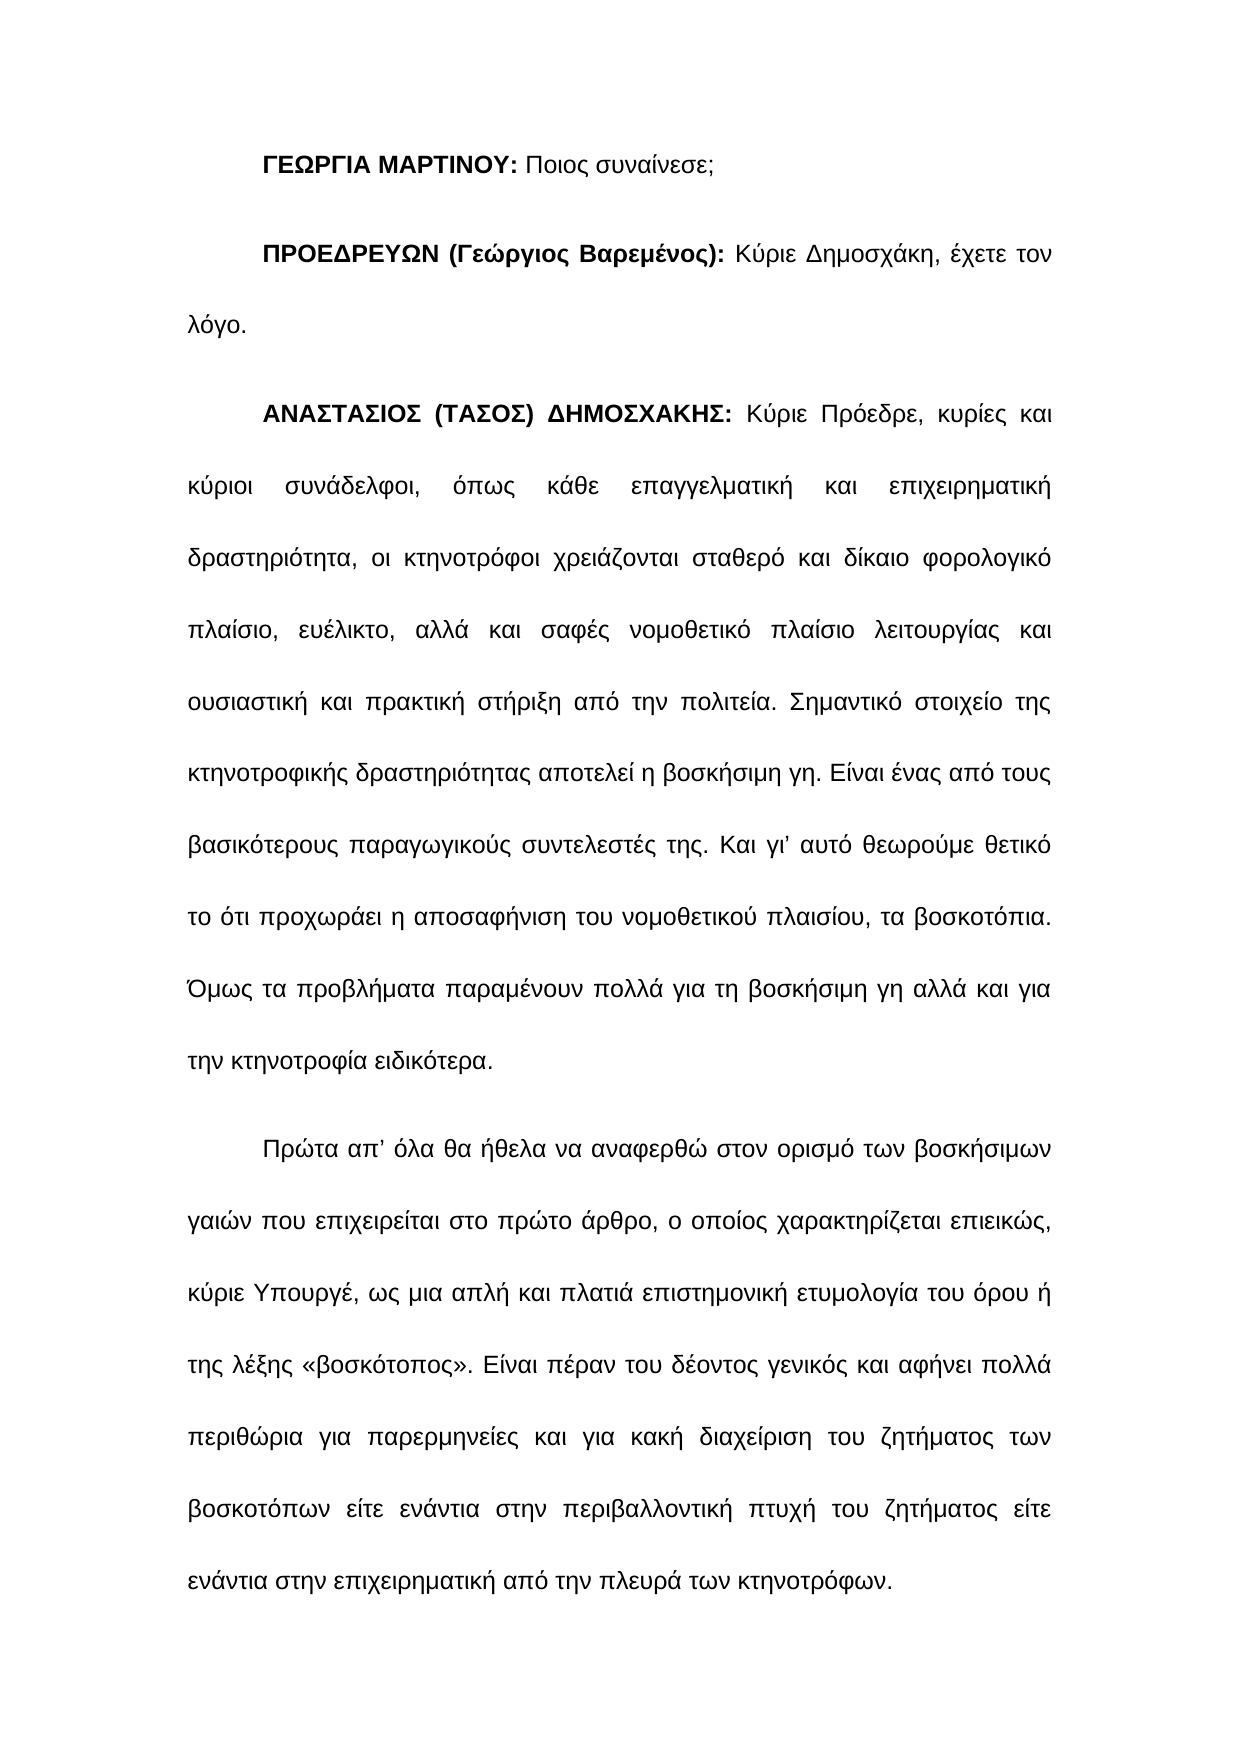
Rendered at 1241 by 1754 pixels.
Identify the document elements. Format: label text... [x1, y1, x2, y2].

text ΠΡΟΕΔΡΕΥΩΝ (Γεώργιος Βαρεμένος): Κύριε Δημοσχάκη, έχετε τον λόγο. [187, 238, 1053, 339]
text ΓΕΩΡΓΙΑ ΜΑΡΤΙΝΟΥ: Ποιος συναίνεσε; [187, 150, 1053, 179]
text Πρώτα απ’ όλα θα ήθελα να αναφερθώ στον ορισμό των βοσκήσιμων γαιών που επιχειρείται στο πρώτο άρθρο, ο οποίος χαρακτηρίζεται επιεικώς, κύριε Υπουργέ, ως μια απλή και πλατιά επιστημονική ετυμολογία του όρου ή της λέξης «βοσκότοπος». Είναι πέραν του δέοντος γενικός και αφήνει πολλά περιθώρια για παρερμηνείες και για κακή διαχείριση του ζητήματος των βοσκοτόπων είτε ενάντια στην περιβαλλοντική πτυχή του ζητήματος είτε ενάντια στην επιχειρηματική από την πλευρά των κτηνοτρόφων. [187, 1134, 1053, 1594]
text ΑΝΑΣΤΑΣΙΟΣ (ΤΑΣΟΣ) ΔΗΜΟΣΧΑΚΗΣ: Κύριε Πρόεδρε, κυρίες και κύριοι συνάδελφοι, όπως κάθε επαγγελματική και επιχειρηματική δραστηριότητα, οι κτηνοτρόφοι χρειάζονται σταθερό και δίκαιο φορολογικό πλαίσιο, ευέλικτο, αλλά και σαφές νομοθετικό πλαίσιο λειτουργίας και ουσιαστική και πρακτική στήριξη από την πολιτεία. Σημαντικό στοιχείο της κτηνοτροφικής δραστηριότητας αποτελεί η βοσκήσιμη γη. Είναι ένας από τους βασικότερους παραγωγικούς συντελεστές της. Και γι’ αυτό θεωρούμε θετικό το ότι προχωράει η αποσαφήνιση του νομοθετικού πλαισίου, τα βοσκοτόπια. Όμως τα προβλήματα παραμένουν πολλά για τη βοσκήσιμη γη αλλά και για την κτηνοτροφία ειδικότερα. [187, 399, 1053, 1074]
